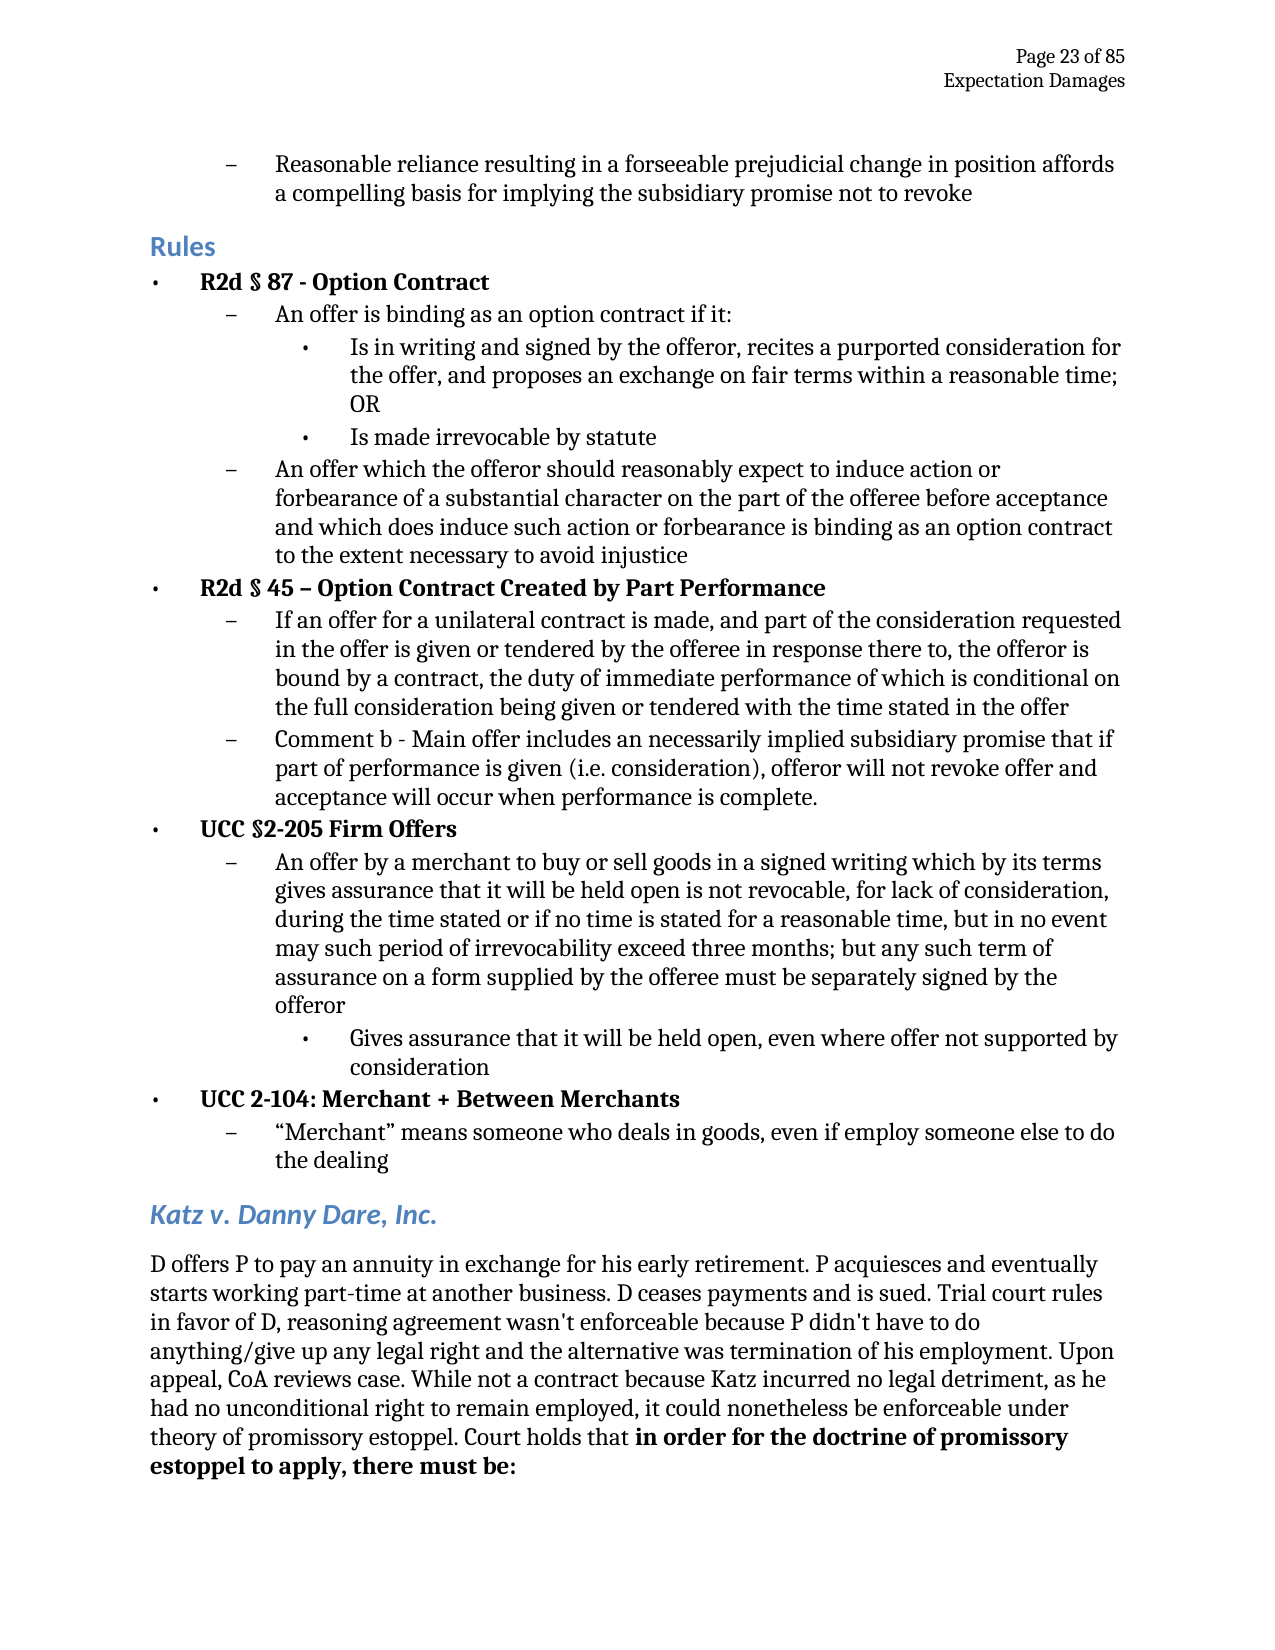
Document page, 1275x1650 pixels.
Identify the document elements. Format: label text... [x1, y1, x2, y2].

list An offer by a merchant to buy or sell goods in a signed writing which by its terms gives assurance that it will be held open is not revocable, for lack of consideration, during the time stated or if no time is stated for a reasonable time, but in no event may such period of irrevocability exceed three months; but any such term of assurance on a form supplied by the offeree must be separately signed by the offeror [225, 848, 1125, 1020]
list Is in writing and signed by the offeror, recites a purported consideration for the offer, and proposes an exchange on fair terms within a reasonable time; OR [300, 333, 1125, 419]
list UCC §2-205 Firm Offers [150, 815, 1125, 844]
list An offer is binding as an option contract if it: [225, 300, 1125, 329]
list “Merchant” means someone who deals in goods, even if employ someone else to do the dealing [225, 1118, 1125, 1175]
list Gives assurance that it will be held open, even where offer not supported by consideration [300, 1024, 1125, 1081]
list UCC 2-104: Merchant + Between Merchants [150, 1085, 1125, 1114]
subtitle Rules [150, 228, 1125, 264]
list R2d § 45 – Option Contract Created by Part Performance [150, 574, 1125, 603]
list R2d § 87 - Option Contract [150, 268, 1125, 296]
subtitle Katz v. Danny Dare, Inc. [150, 1196, 1125, 1232]
list Comment b - Main offer includes an necessarily implied subsidiary promise that if part of performance is given (i.e. consideration), offeror will not revoke offer and acceptance will occur when performance is complete. [225, 725, 1125, 811]
list An offer which the offeror should reasonably expect to induce action or forbearance of a substantial character on the part of the offeree before acceptance and which does induce such action or forbearance is binding as an option contract to the extent necessary to avoid injustice [225, 455, 1125, 570]
list Is made irrevocable by statute [300, 423, 1125, 451]
list If an offer for a unilateral contract is made, and part of the consideration requested in the offer is given or tendered by the offeree in response there to, the offeror is bound by a contract, the duty of immediate performance of which is conditional on the full consideration being given or tendered with the time stated in the offer [225, 606, 1125, 721]
list Reasonable reliance resulting in a forseeable prejudicial change in position affords a compelling basis for implying the subsidiary promise not to revoke [225, 150, 1125, 207]
